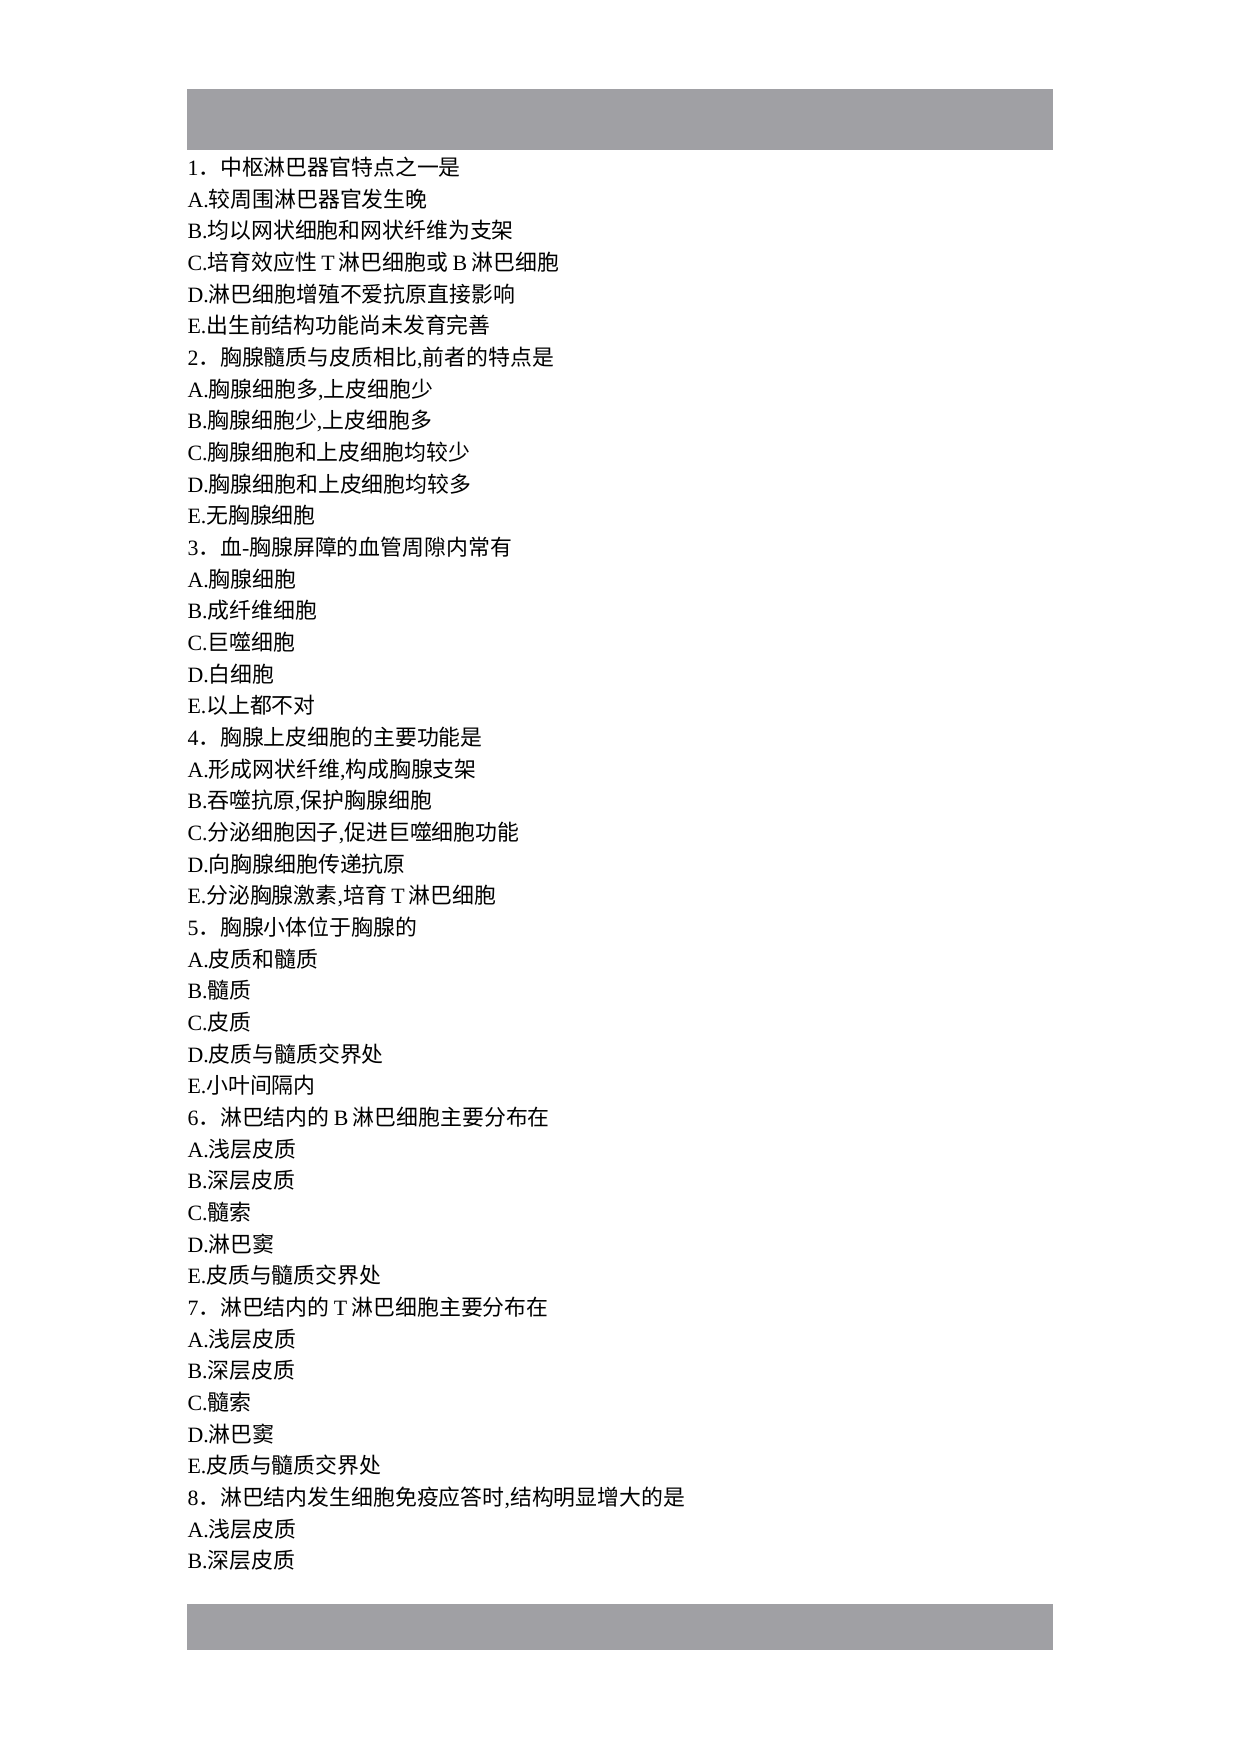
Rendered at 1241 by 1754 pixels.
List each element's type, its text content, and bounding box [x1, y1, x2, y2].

text E.以上都不对 [187, 688, 1053, 720]
text 1．中枢淋巴器官特点之一是 [187, 150, 1053, 182]
text B.均以网状细胞和网状纤维为支架 [187, 213, 1053, 245]
text B.胸腺细胞少,上皮细胞多 [187, 403, 1053, 435]
text D.淋巴窦 [187, 1417, 1053, 1448]
text A.胸腺细胞多,上皮细胞少 [187, 372, 1053, 403]
text E.出生前结构功能尚未发育完善 [187, 308, 1053, 340]
text A.皮质和髓质 [187, 942, 1053, 973]
text D.皮质与髓质交界处 [187, 1037, 1053, 1068]
text D.胸腺细胞和上皮细胞均较多 [187, 467, 1053, 498]
text A.形成网状纤维,构成胸腺支架 [187, 752, 1053, 783]
text 4．胸腺上皮细胞的主要功能是 [187, 720, 1053, 752]
text D.淋巴窦 [187, 1227, 1053, 1258]
text 6．淋巴结内的B淋巴细胞主要分布在 [187, 1100, 1053, 1132]
text B.深层皮质 [187, 1353, 1053, 1385]
text E.小叶间隔内 [187, 1068, 1053, 1100]
text B.吞噬抗原,保护胸腺细胞 [187, 783, 1053, 815]
text A.胸腺细胞 [187, 562, 1053, 593]
text 2．胸腺髓质与皮质相比,前者的特点是 [187, 340, 1053, 372]
text B.深层皮质 [187, 1163, 1053, 1195]
text B.髓质 [187, 973, 1053, 1005]
text C.培育效应性T淋巴细胞或B淋巴细胞 [187, 245, 1053, 277]
text 3．血-胸腺屏障的血管周隙内常有 [187, 530, 1053, 562]
text D.白细胞 [187, 657, 1053, 688]
text D.淋巴细胞增殖不爱抗原直接影响 [187, 277, 1053, 308]
text A.浅层皮质 [187, 1322, 1053, 1353]
text E.皮质与髓质交界处 [187, 1258, 1053, 1290]
text E.无胸腺细胞 [187, 498, 1053, 530]
text 5．胸腺小体位于胸腺的 [187, 910, 1053, 942]
text E.皮质与髓质交界处 [187, 1448, 1053, 1480]
text A.浅层皮质 [187, 1132, 1053, 1163]
text B.深层皮质 [187, 1543, 1053, 1575]
text C.髓索 [187, 1385, 1053, 1417]
text A.较周围淋巴器官发生晚 [187, 182, 1053, 213]
text 8．淋巴结内发生细胞免疫应答时,结构明显增大的是 [187, 1480, 1053, 1512]
text C.分泌细胞因子,促进巨噬细胞功能 [187, 815, 1053, 847]
text A.浅层皮质 [187, 1512, 1053, 1543]
text C.胸腺细胞和上皮细胞均较少 [187, 435, 1053, 467]
text C.髓索 [187, 1195, 1053, 1227]
text 7．淋巴结内的T淋巴细胞主要分布在 [187, 1290, 1053, 1322]
text E.分泌胸腺激素,培育T淋巴细胞 [187, 878, 1053, 910]
text C.皮质 [187, 1005, 1053, 1037]
text B.成纤维细胞 [187, 593, 1053, 625]
text C.巨噬细胞 [187, 625, 1053, 657]
text D.向胸腺细胞传递抗原 [187, 847, 1053, 878]
